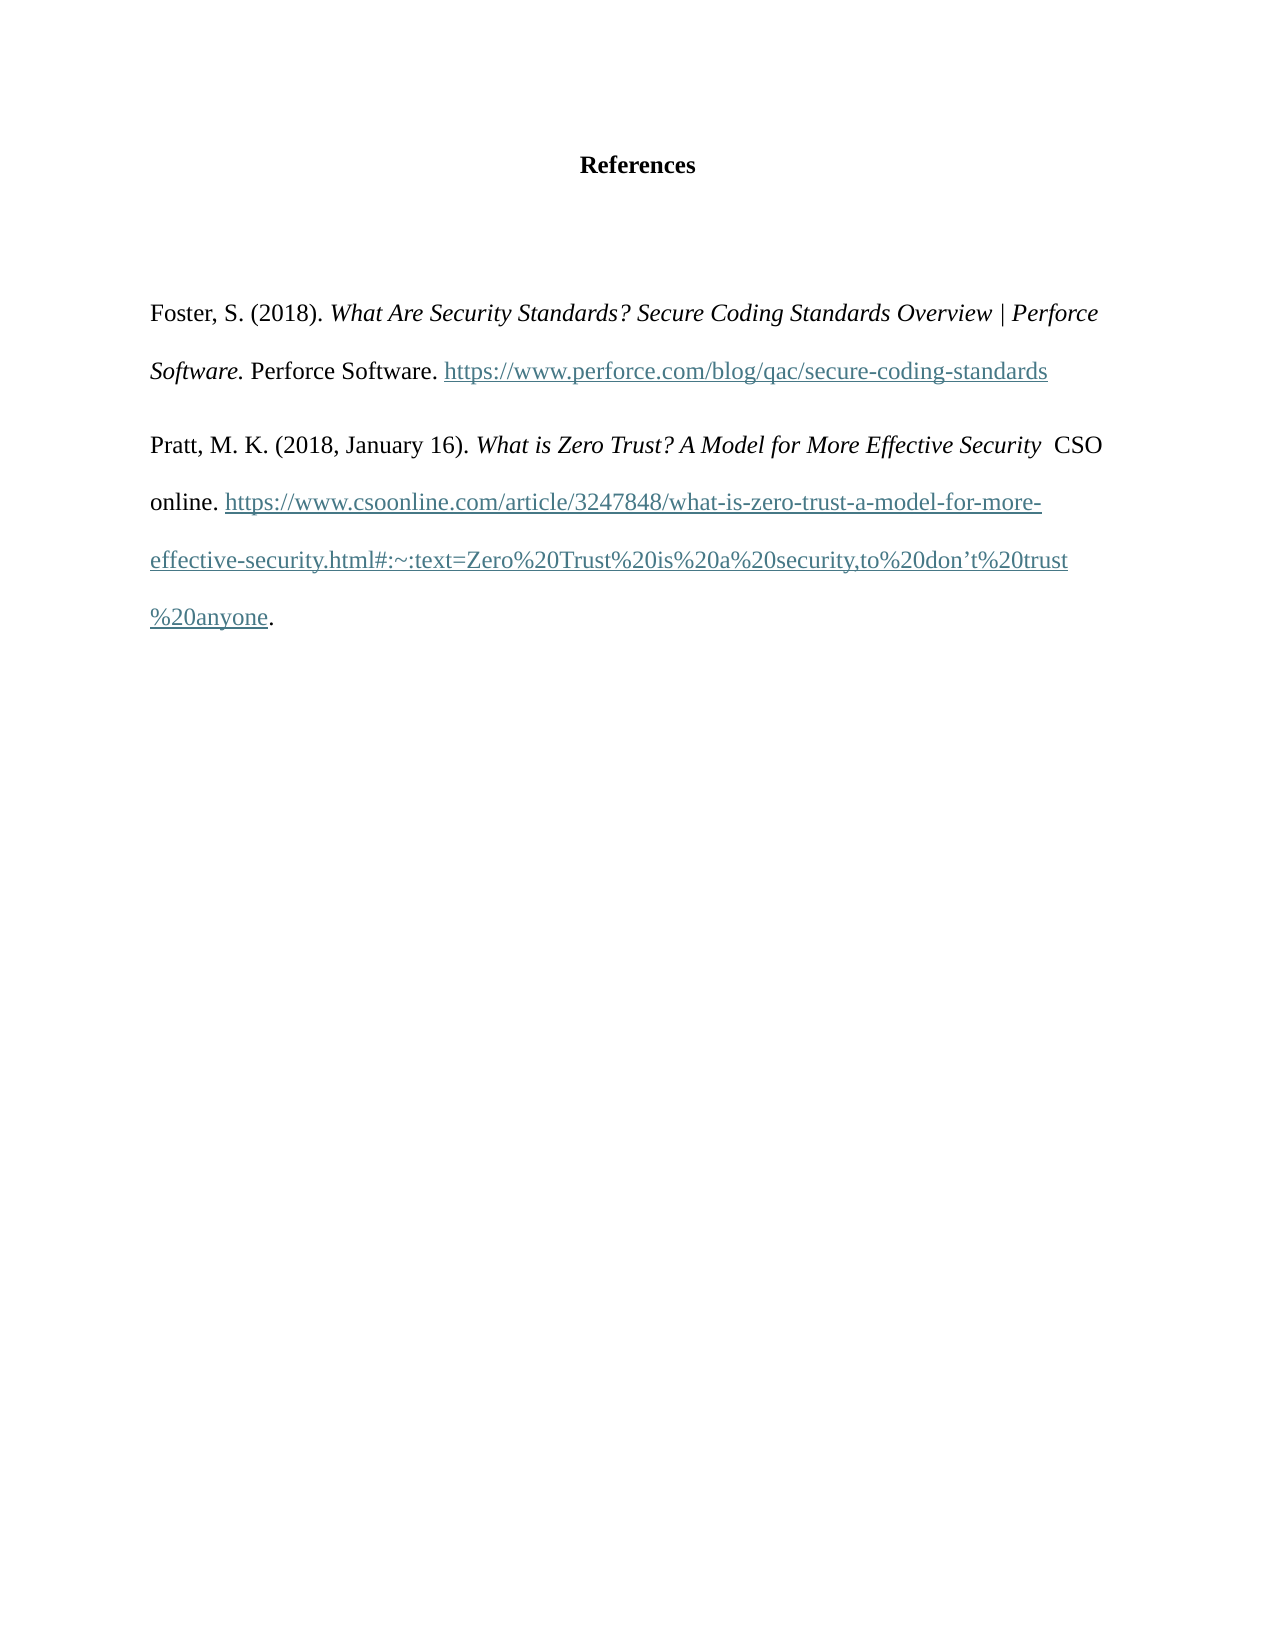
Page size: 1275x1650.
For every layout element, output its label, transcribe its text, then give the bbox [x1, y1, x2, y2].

text Foster, S. (2018). What Are Security Standards? Secure Coding Standards Overview | Perforce Software. Perforce Software. https://www.perforce.com/blog/qac/secure-coding-standards [150, 298, 1125, 384]
text Pratt, M. K. (2018, January 16). What is Zero Trust? A Model for More Effective Security CSO online. https://www.csoonline.com/article/3247848/what-is-zero-trust-a-model-for-more-effective-security.html#:~:text=Zero%20Trust%20is%20a%20security,to%20don’t%20trust%20anyone. [150, 430, 1125, 631]
text References [150, 150, 1125, 179]
